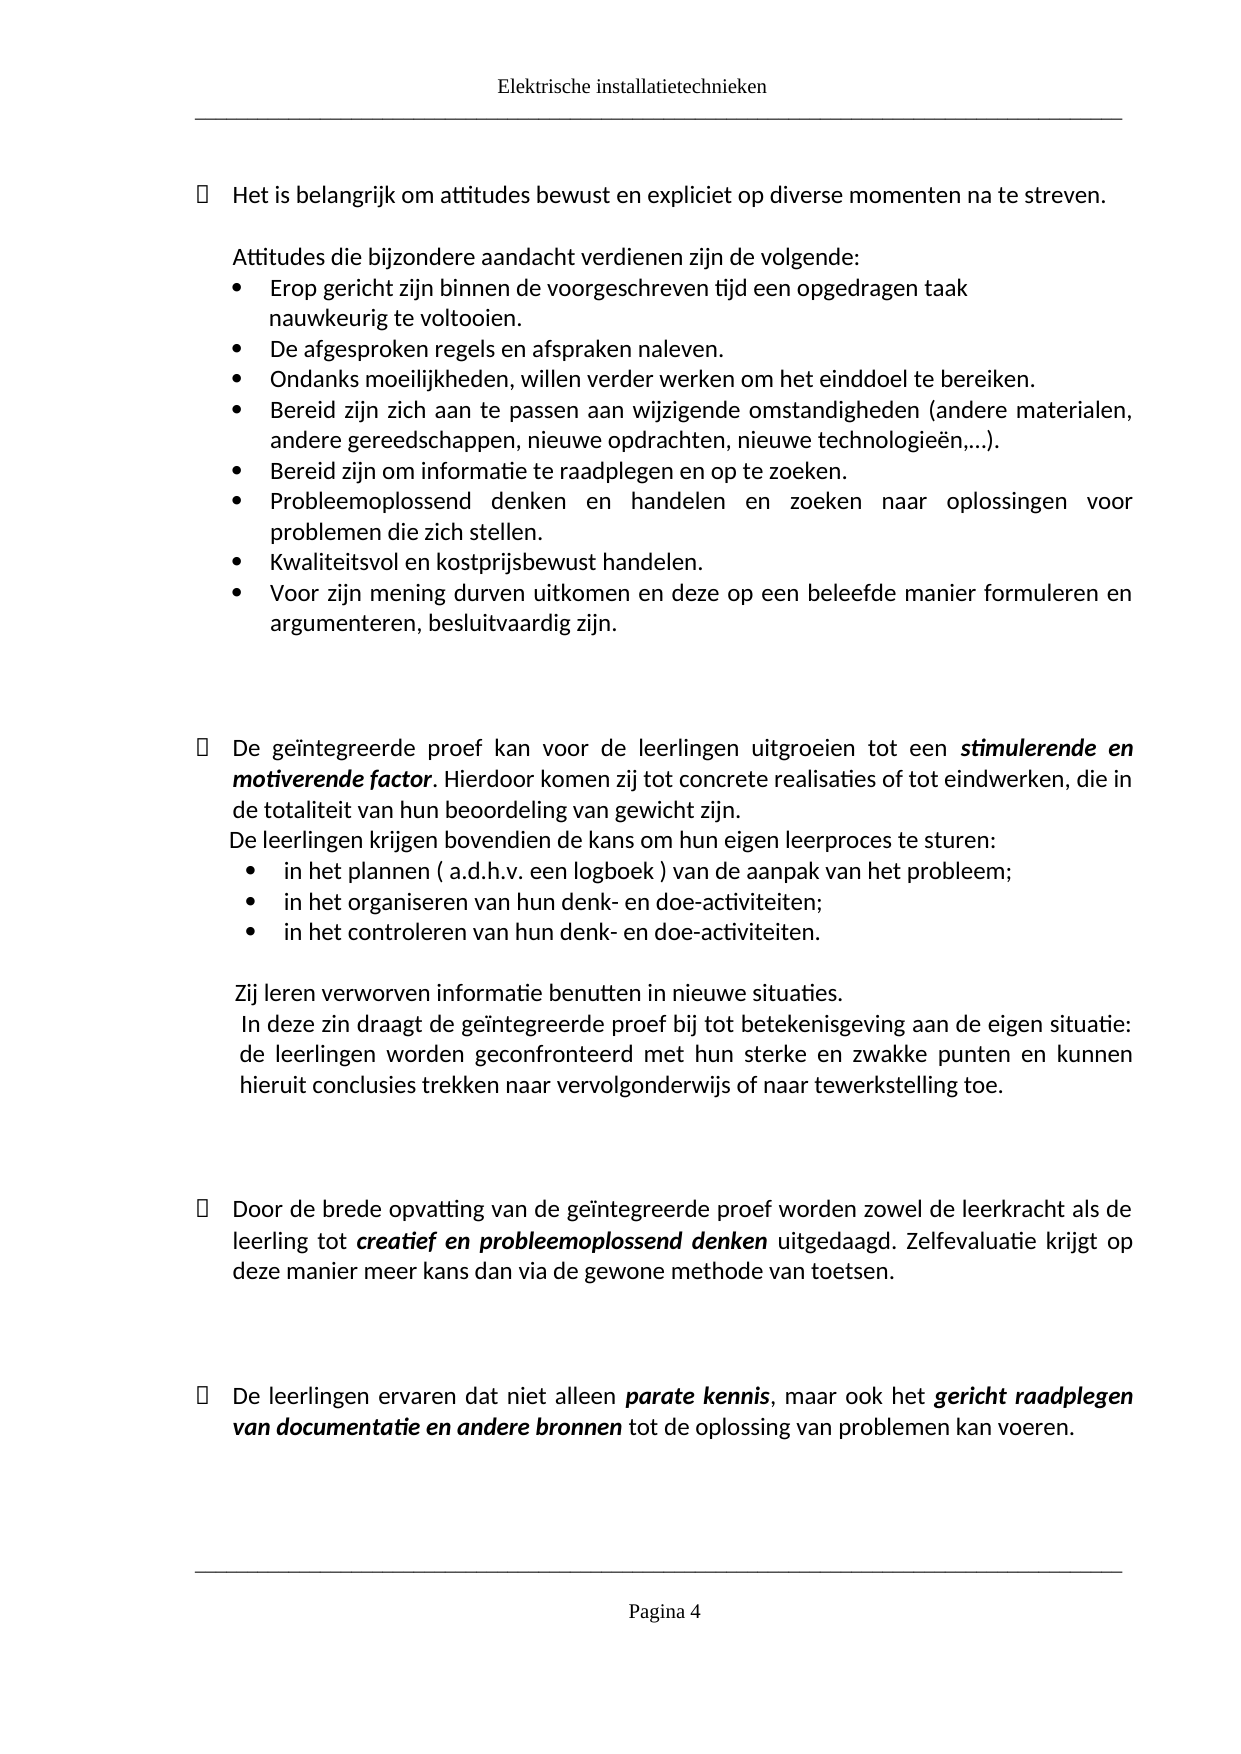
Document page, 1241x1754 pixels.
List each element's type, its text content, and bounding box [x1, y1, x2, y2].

list Erop gericht zijn binnen de voorgeschreven tijd een opgedragen taak [232, 272, 1134, 302]
list in het controleren van hun denk- en doe-activiteiten. [246, 916, 1134, 947]
text Attitudes die bijzondere aandacht verdienen zijn de volgende: [195, 241, 1134, 272]
list Bereid zijn zich aan te passen aan wijzigende omstandigheden (andere materialen, andere gereedschappen, nieuwe opdrachten, nieuwe technologieën,…). [232, 394, 1134, 455]
text nauwkeurig te voltooien. [195, 302, 1134, 333]
list in het plannen ( a.d.h.v. een logboek ) van de aanpak van het probleem; [246, 855, 1134, 886]
text De leerlingen krijgen bovendien de kans om hun eigen leerproces te sturen: [195, 824, 1134, 855]
list Probleemoplossend denken en handelen en zoeken naar oplossingen voor problemen die zich stellen. [232, 485, 1134, 546]
list Door de brede opvatting van de geïntegreerde proef worden zowel de leerkracht als de leerling tot creatief en probleemoplossend denken uitgedaagd. Zelfevaluatie krijgt op deze manier meer kans dan via de gewone methode van toetsen. [195, 1191, 1134, 1286]
list Kwaliteitsvol en kostprijsbewust handelen. [232, 546, 1134, 577]
list in het organiseren van hun denk- en doe-activiteiten; [246, 886, 1134, 916]
list Bereid zijn om informatie te raadplegen en op te zoeken. [232, 455, 1134, 485]
list De afgesproken regels en afspraken naleven. [232, 333, 1134, 363]
text Zij leren verworven informatie benutten in nieuwe situaties. [195, 977, 1134, 1008]
text In deze zin draagt de geïntegreerde proef bij tot betekenisgeving aan de eigen situatie: de leerlingen worden geconfronteerd met hun sterke en zwakke punten en kunnen hieruit conclusies trekken naar vervolgonderwijs of naar tewerkstelling toe. [195, 1008, 1134, 1099]
list De geïntegreerde proef kan voor de leerlingen uitgroeien tot een stimulerende en motiverende factor. Hierdoor komen zij tot concrete realisaties of tot eindwerken, die in de totaliteit van hun beoordeling van gewicht zijn. [195, 729, 1134, 824]
list Ondanks moeilijkheden, willen verder werken om het einddoel te bereiken. [232, 363, 1134, 394]
list Voor zijn mening durven uitkomen en deze op een beleefde manier formuleren en argumenteren, besluitvaardig zijn. [232, 577, 1134, 638]
list Het is belangrijk om attitudes bewust en expliciet op diverse momenten na te streven. [195, 177, 1134, 211]
list De leerlingen ervaren dat niet alleen parate kennis, maar ook het gericht raadplegen van documentatie en andere bronnen tot de oplossing van problemen kan voeren. [195, 1377, 1134, 1442]
